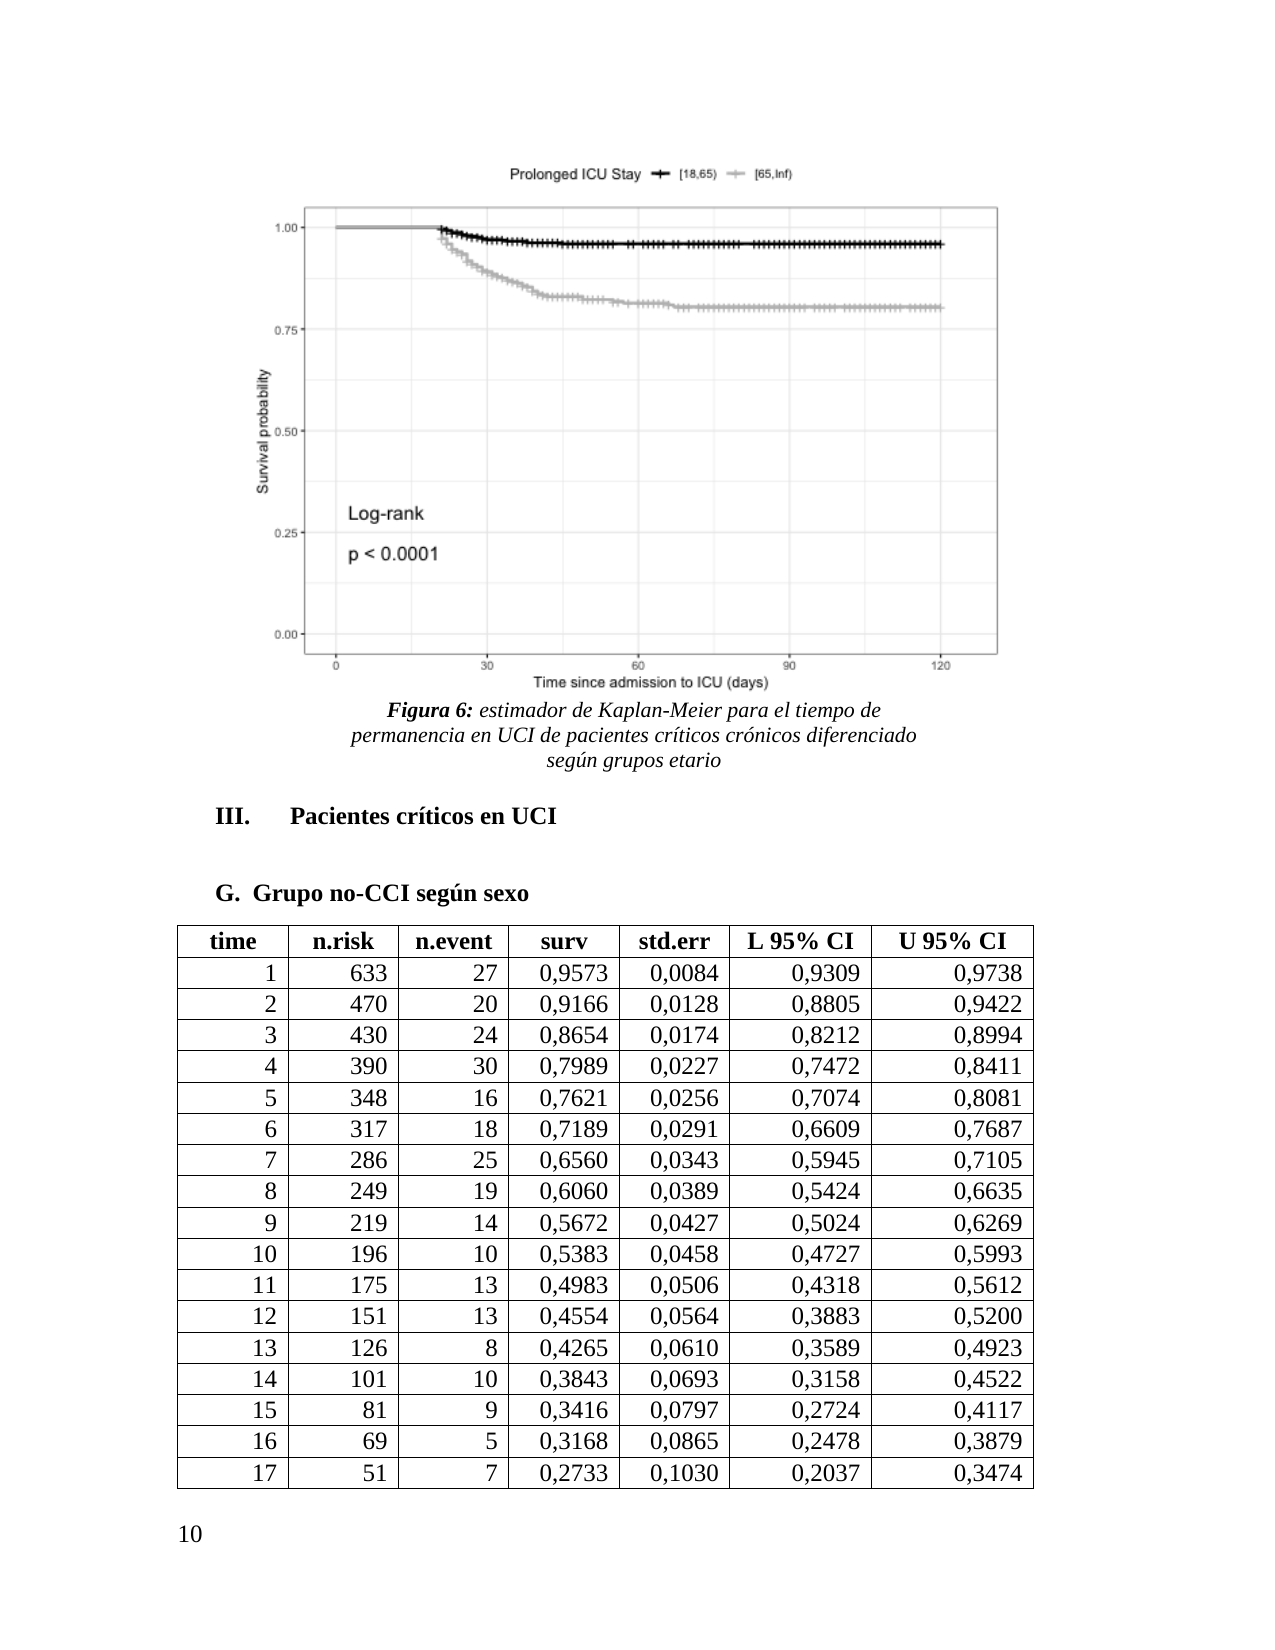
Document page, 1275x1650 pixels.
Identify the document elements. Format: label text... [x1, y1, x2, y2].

table_cell 0,0564 [620, 1301, 729, 1332]
table_cell 0,0084 [620, 958, 729, 988]
table_cell 390 [289, 1051, 398, 1082]
table_cell 0,8805 [730, 989, 871, 1019]
table_cell 8 [399, 1333, 508, 1363]
table_cell 0,0128 [620, 989, 729, 1019]
table_cell 126 [289, 1333, 398, 1363]
table_cell 13 [178, 1333, 288, 1363]
table_cell 0,5024 [730, 1208, 871, 1238]
table_cell 0,6269 [872, 1208, 1033, 1238]
table_cell 0,6560 [509, 1145, 619, 1175]
table_cell 0,6635 [872, 1176, 1033, 1207]
table_cell 12 [178, 1301, 288, 1332]
table_cell 13 [399, 1301, 508, 1332]
table_cell 0,6060 [509, 1176, 619, 1207]
table_cell 101 [289, 1364, 398, 1394]
table_cell 24 [399, 1020, 508, 1050]
table_cell 0,0256 [620, 1083, 729, 1113]
table_cell 0,3879 [872, 1426, 1033, 1457]
table_cell 0,6609 [730, 1114, 871, 1144]
table_cell 151 [289, 1301, 398, 1332]
table_cell 0,4318 [730, 1270, 871, 1300]
table_cell 3 [178, 1020, 288, 1050]
table_cell 0,3168 [509, 1426, 619, 1457]
table_cell 0,7472 [730, 1051, 871, 1082]
table_cell 14 [178, 1364, 288, 1394]
table_cell 249 [289, 1176, 398, 1207]
table_cell 5 [178, 1083, 288, 1113]
table_cell 0,0389 [620, 1176, 729, 1207]
table_cell 18 [399, 1114, 508, 1144]
table_cell 0,7621 [509, 1083, 619, 1113]
table_cell 0,8411 [872, 1051, 1033, 1082]
table_cell 11 [178, 1270, 288, 1300]
table_cell 0,0506 [620, 1270, 729, 1300]
table_cell 16 [178, 1426, 288, 1457]
table_cell 286 [289, 1145, 398, 1175]
table_cell 219 [289, 1208, 398, 1238]
table_cell 51 [289, 1458, 398, 1488]
table_cell 17 [178, 1458, 288, 1488]
table_cell 5 [399, 1426, 508, 1457]
table_cell 4 [178, 1051, 288, 1082]
table_cell 0,7189 [509, 1114, 619, 1144]
table_header std.err [620, 926, 729, 957]
table_cell 0,0458 [620, 1239, 729, 1269]
table_cell 0,4117 [872, 1395, 1033, 1425]
table_cell 0,8081 [872, 1083, 1033, 1113]
table_cell 0,3843 [509, 1364, 619, 1394]
table_cell 0,0227 [620, 1051, 729, 1082]
table_cell 6 [178, 1114, 288, 1144]
table_cell 196 [289, 1239, 398, 1269]
table_cell 0,9422 [872, 989, 1033, 1019]
table_cell 0,2733 [509, 1458, 619, 1488]
table_cell 0,1030 [620, 1458, 729, 1488]
table_cell 0,0343 [620, 1145, 729, 1175]
table_cell 0,0174 [620, 1020, 729, 1050]
table_cell 7 [178, 1145, 288, 1175]
table_cell 0,8994 [872, 1020, 1033, 1050]
table_cell 0,0865 [620, 1426, 729, 1457]
table_header U 95% CI [872, 926, 1033, 957]
table_cell 0,9573 [509, 958, 619, 988]
table_cell 0,4265 [509, 1333, 619, 1363]
table_cell 10 [178, 1239, 288, 1269]
table_cell 0,5424 [730, 1176, 871, 1207]
table_cell 0,8212 [730, 1020, 871, 1050]
table_cell 0,7687 [872, 1114, 1033, 1144]
table_cell 175 [289, 1270, 398, 1300]
table_cell 0,9738 [872, 958, 1033, 988]
table_cell 0,2478 [730, 1426, 871, 1457]
table_cell 0,5612 [872, 1270, 1033, 1300]
table_cell 0,9166 [509, 989, 619, 1019]
table_cell 14 [399, 1208, 508, 1238]
table_cell 0,7074 [730, 1083, 871, 1113]
table_cell 0,4923 [872, 1333, 1033, 1363]
table_cell 0,5672 [509, 1208, 619, 1238]
table_cell 633 [289, 958, 398, 988]
table_cell 0,3158 [730, 1364, 871, 1394]
text Figura 6: estimador de Kaplan-Meier para el tiempo de permanencia en UCI de pacientes críticos crónicos diferenciado según grupos etario [340, 697, 930, 772]
table_cell 0,3589 [730, 1333, 871, 1363]
table_cell 0,4983 [509, 1270, 619, 1300]
table_cell 10 [399, 1239, 508, 1269]
table_cell 0,7105 [872, 1145, 1033, 1175]
table_cell 0,7989 [509, 1051, 619, 1082]
table_cell 19 [399, 1176, 508, 1207]
table_header n.event [399, 926, 508, 957]
table_cell 317 [289, 1114, 398, 1144]
table_cell 27 [399, 958, 508, 988]
table_cell 0,0693 [620, 1364, 729, 1394]
table_cell 15 [178, 1395, 288, 1425]
table_cell 0,0427 [620, 1208, 729, 1238]
table_cell 0,8654 [509, 1020, 619, 1050]
table_cell 30 [399, 1051, 508, 1082]
table_cell 10 [399, 1364, 508, 1394]
table_header n.risk [289, 926, 398, 957]
table_cell 470 [289, 989, 398, 1019]
table_cell 9 [178, 1208, 288, 1238]
table_cell 9 [399, 1395, 508, 1425]
table_header surv [509, 926, 619, 957]
table_cell 0,5383 [509, 1239, 619, 1269]
table_cell 0,3474 [872, 1458, 1033, 1488]
table_cell 7 [399, 1458, 508, 1488]
list Grupo no-CCI según sexo [215, 878, 1152, 906]
table_cell 430 [289, 1020, 398, 1050]
table_cell 20 [399, 989, 508, 1019]
table_cell 0,4554 [509, 1301, 619, 1332]
table_cell 16 [399, 1083, 508, 1113]
table_cell 0,4522 [872, 1364, 1033, 1394]
table_cell 0,3416 [509, 1395, 619, 1425]
table_cell 1 [178, 958, 288, 988]
picture [251, 147, 1004, 697]
table_cell 0,9309 [730, 958, 871, 988]
table_cell 0,5945 [730, 1145, 871, 1175]
table_cell 0,0797 [620, 1395, 729, 1425]
table_cell 8 [178, 1176, 288, 1207]
table_cell 0,4727 [730, 1239, 871, 1269]
table_cell 0,5200 [872, 1301, 1033, 1332]
list Pacientes críticos en UCI [215, 801, 1152, 830]
table_cell 25 [399, 1145, 508, 1175]
table_cell 348 [289, 1083, 398, 1113]
table_cell 0,0291 [620, 1114, 729, 1144]
table_cell 69 [289, 1426, 398, 1457]
table_cell 81 [289, 1395, 398, 1425]
table_cell 0,2724 [730, 1395, 871, 1425]
table_cell 2 [178, 989, 288, 1019]
table_cell 13 [399, 1270, 508, 1300]
table_cell 0,0610 [620, 1333, 729, 1363]
table_cell 0,2037 [730, 1458, 871, 1488]
table_header L 95% CI [730, 926, 871, 957]
table_cell 0,3883 [730, 1301, 871, 1332]
table_header time [178, 926, 288, 957]
table_cell 0,5993 [872, 1239, 1033, 1269]
